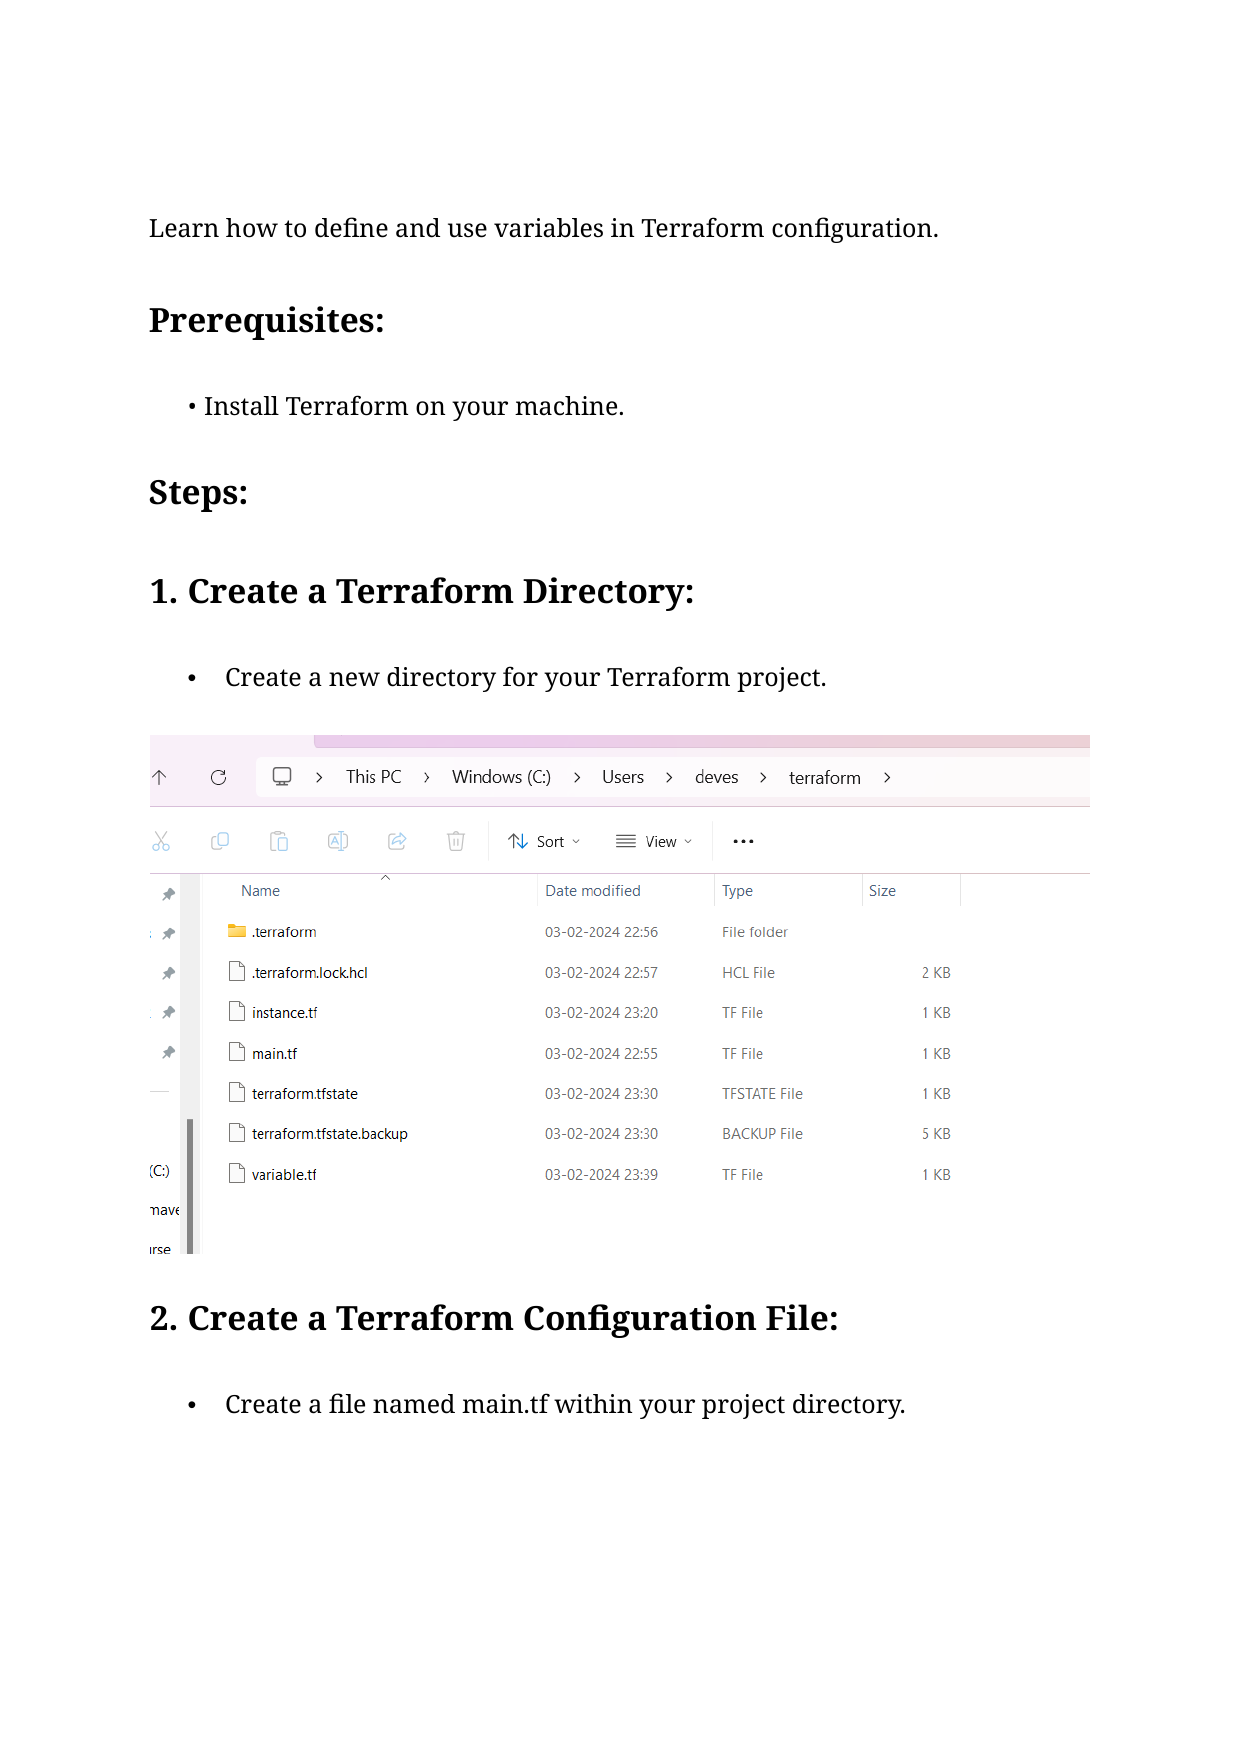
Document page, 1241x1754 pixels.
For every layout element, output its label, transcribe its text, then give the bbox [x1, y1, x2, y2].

list Create a Terraform Configuration File: [150, 1294, 1090, 1340]
list Create a Terraform Directory: [150, 568, 1090, 613]
list Create a file named main.tf within your project directory. [187, 1386, 1090, 1421]
text • Install Terraform on your machine. [187, 388, 1090, 422]
text Learn how to define and use variables in Terraform configuration. [148, 211, 1090, 245]
list Create a new directory for your Terraform project. [187, 660, 1090, 694]
text Steps: [148, 469, 1090, 514]
text Prerequisites: [148, 296, 1090, 342]
picture [150, 735, 1090, 1254]
